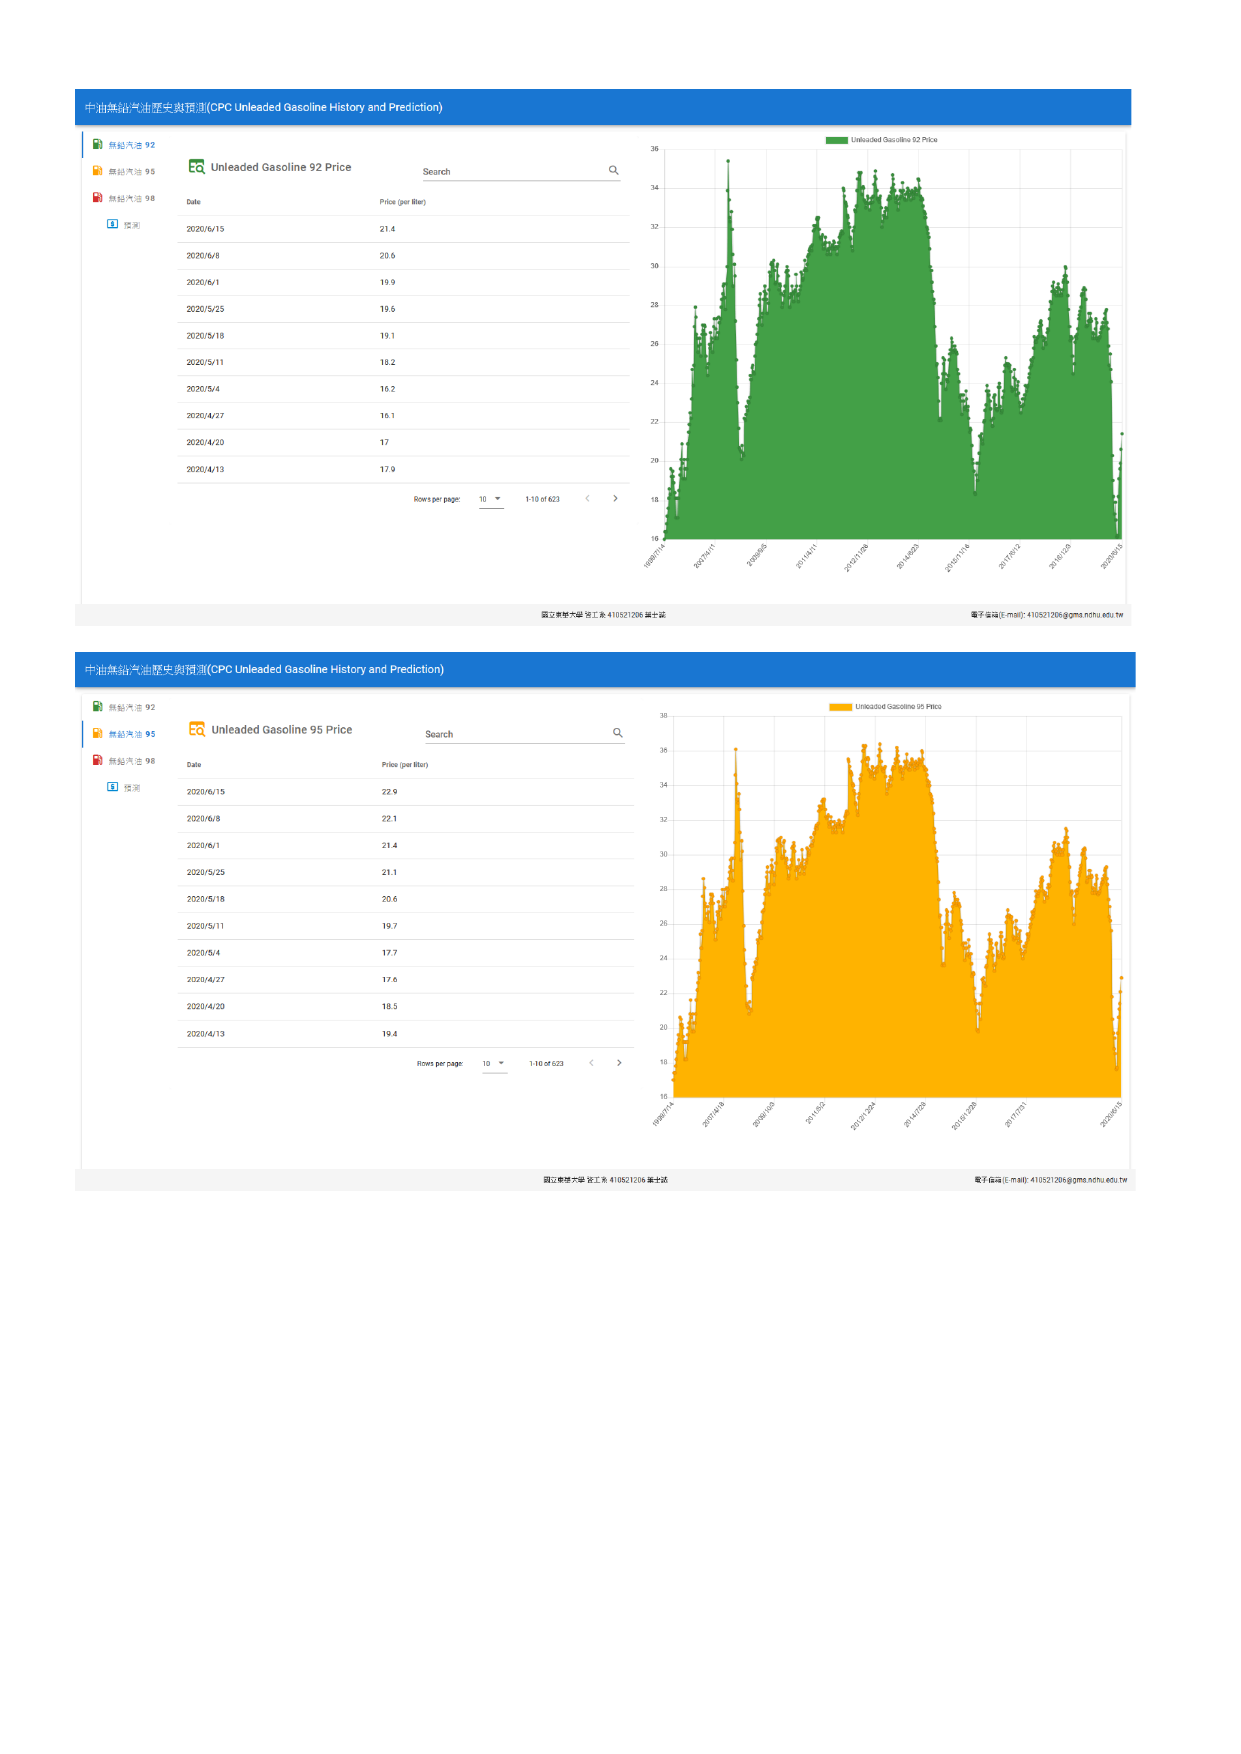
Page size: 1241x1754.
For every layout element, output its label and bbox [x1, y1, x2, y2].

picture [75, 89, 1132, 643]
picture [75, 652, 1136, 1206]
